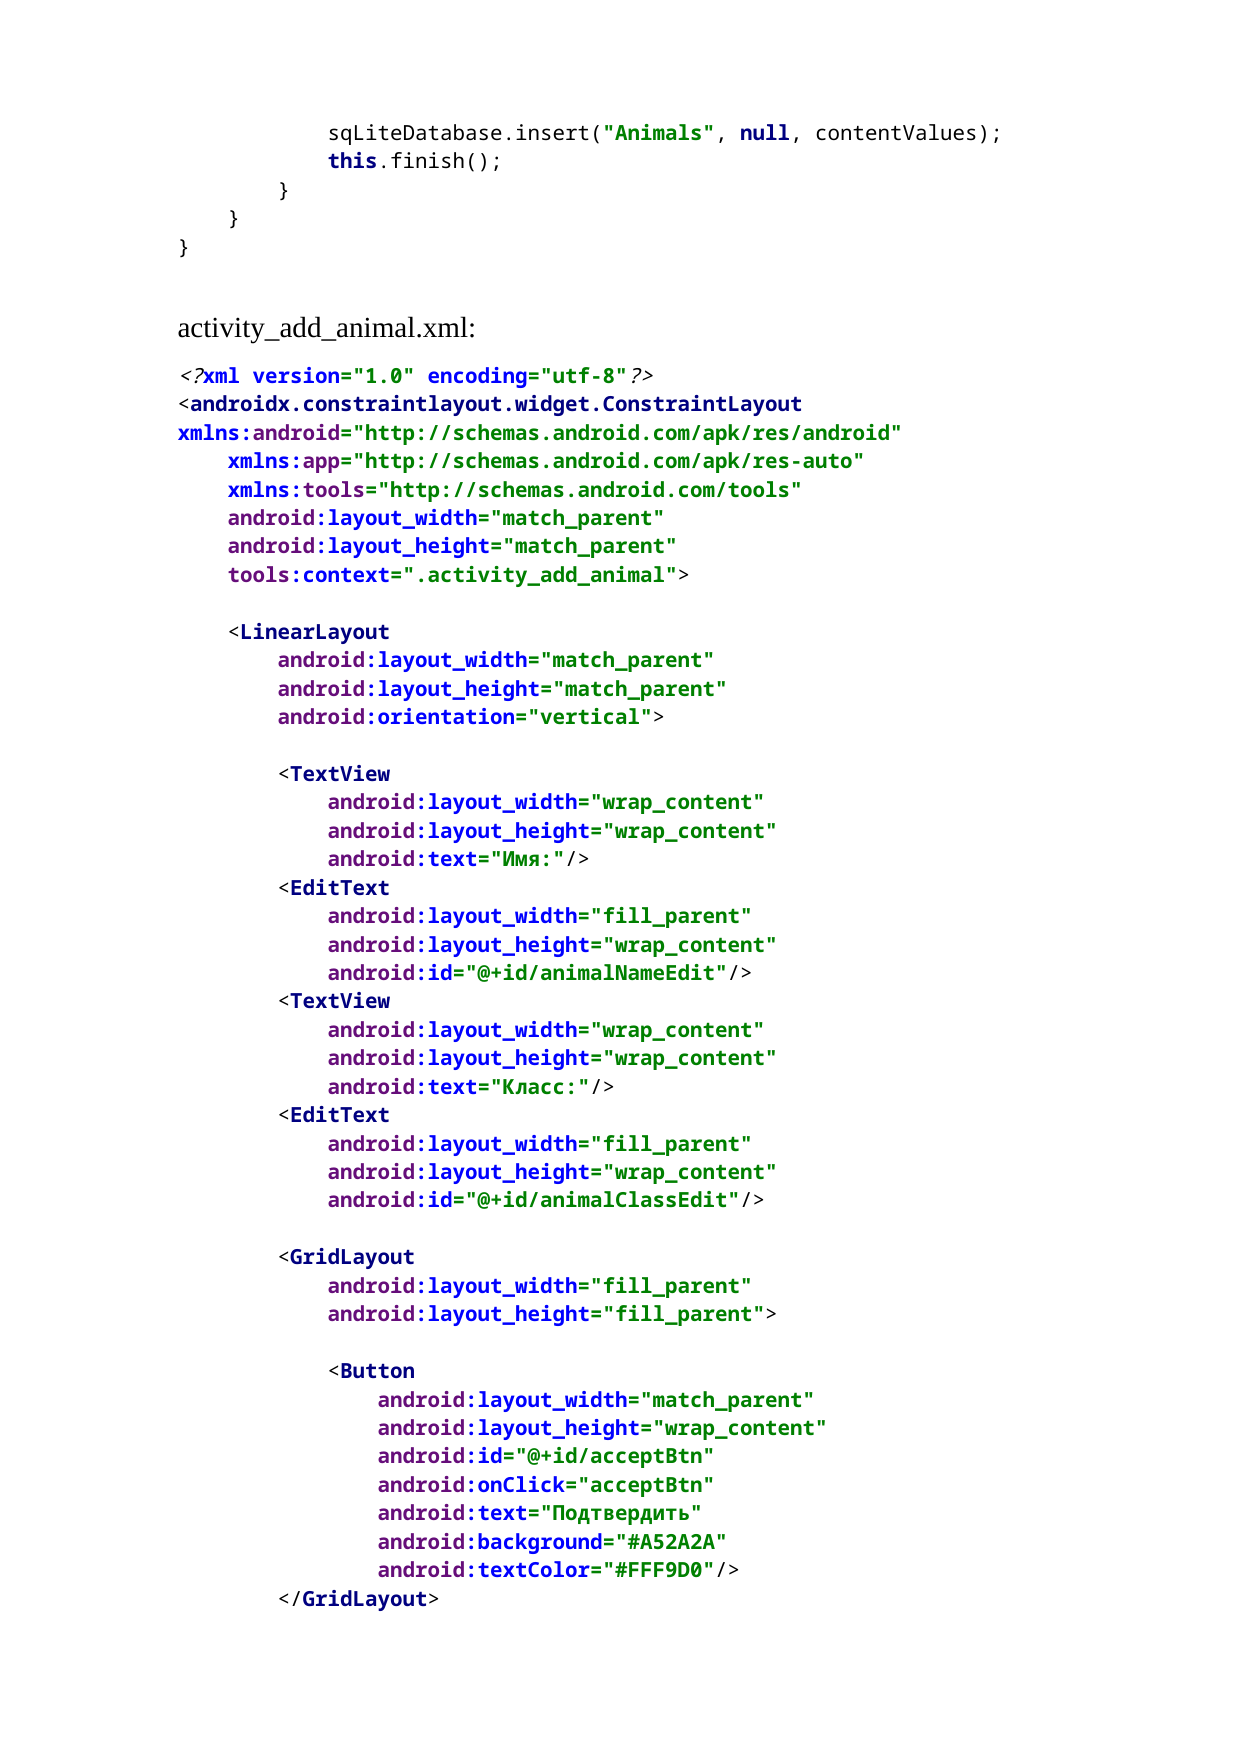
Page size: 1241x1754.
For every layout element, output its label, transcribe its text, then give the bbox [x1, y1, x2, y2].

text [177, 361, 1152, 1612]
list activity_add_animal.xml: [177, 311, 1152, 344]
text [177, 118, 1152, 260]
